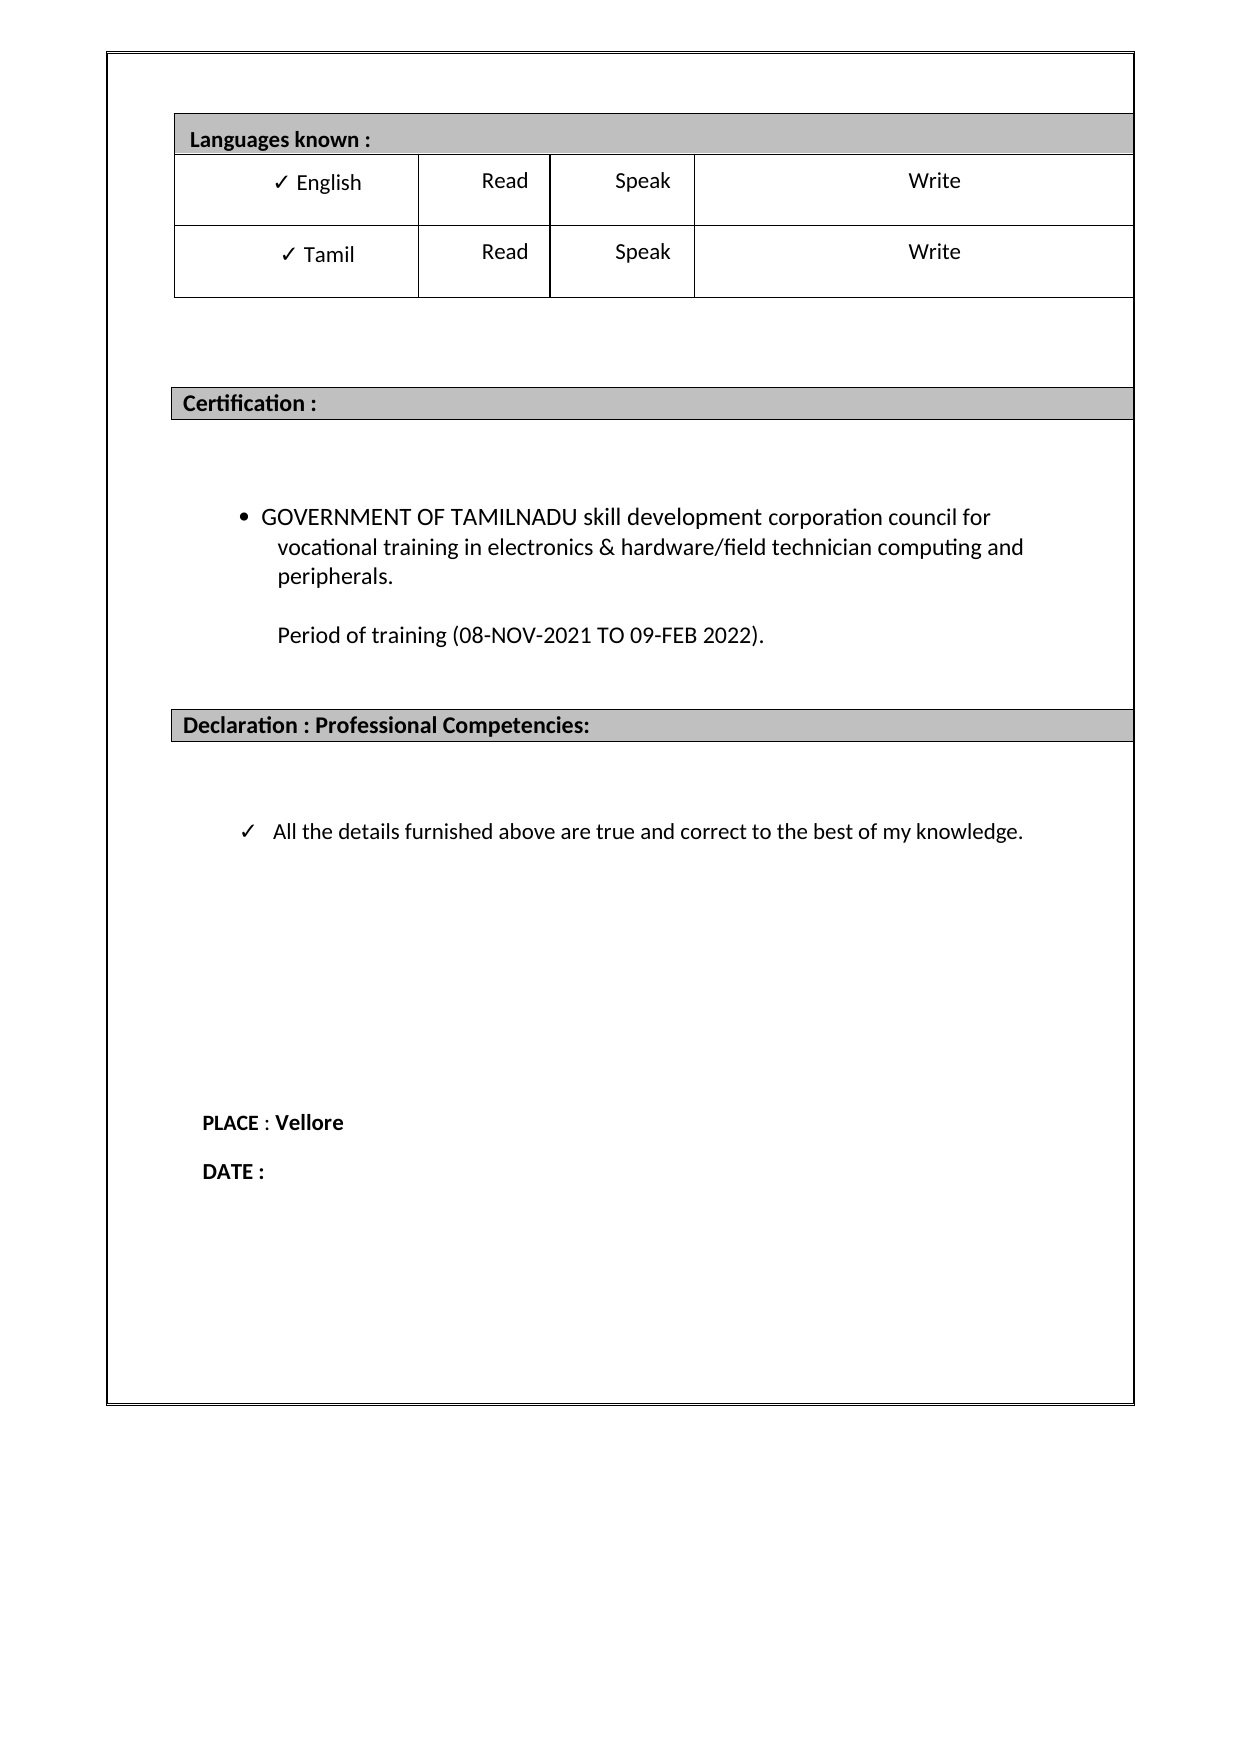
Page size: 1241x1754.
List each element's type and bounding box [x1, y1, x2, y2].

table_header [108, 54, 1133, 1403]
